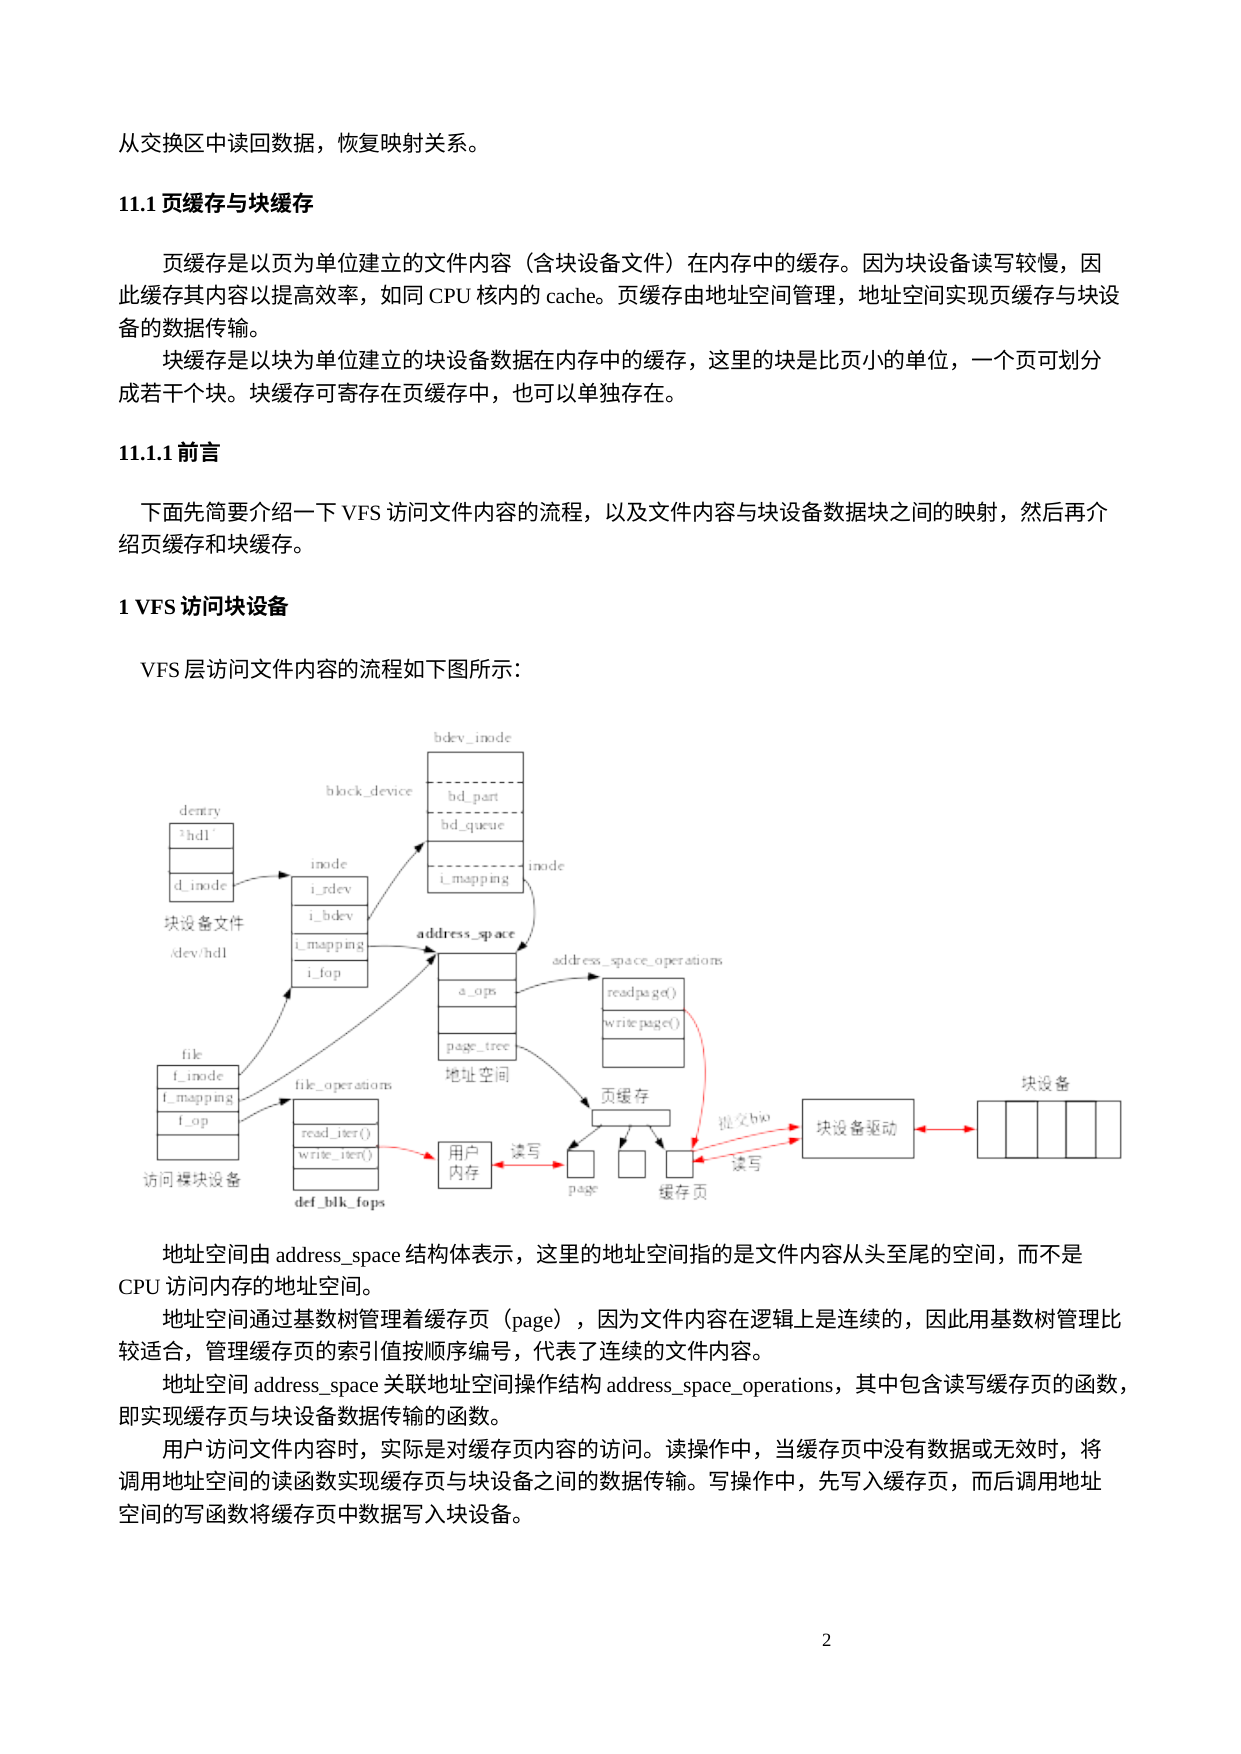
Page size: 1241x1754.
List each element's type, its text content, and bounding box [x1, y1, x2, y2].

subtitle 1 VFS访问块设备 [118, 588, 1122, 621]
subtitle 11.1页缓存与块缓存 [118, 186, 1122, 218]
text 块缓存是以块为单位建立的块设备数据在内存中的缓存，这里的块是比页小的单位，一个页可划分成若干个块。块缓存可寄存在页缓存中，也可以单独存在。 [118, 343, 1122, 408]
text 地址空间由address_space结构体表示，这里的地址空间指的是文件内容从头至尾的空间，而不是CPU访问内存的地址空间。 [118, 1236, 1122, 1301]
text 下面先简要介绍一下VFS访问文件内容的流程，以及文件内容与块设备数据块之间的映射，然后再介绍页缓存和块缓存。 [118, 494, 1122, 559]
text 地址空间address_space关联地址空间操作结构address_space_operations，其中包含读写缓存页的函数，即实现缓存页与块设备数据传输的函数。 [118, 1366, 1122, 1431]
text 用户访问文件内容时，实际是对缓存页内容的访问。读操作中，当缓存页中没有数据或无效时，将调用地址空间的读函数实现缓存页与块设备之间的数据传输。写操作中，先写入缓存页，而后调用地址空间的写函数将缓存页中数据写入块设备。 [118, 1431, 1122, 1529]
text VFS层访问文件内容的流程如下图所示： [118, 651, 1122, 684]
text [118, 126, 1122, 158]
text 地址空间通过基数树管理着缓存页（page），因为文件内容在逻辑上是连续的，因此用基数树管理比较适合，管理缓存页的索引值按顺序编号，代表了连续的文件内容。 [118, 1301, 1122, 1366]
text 页缓存是以页为单位建立的文件内容（含块设备文件）在内存中的缓存。因为块设备读写较慢，因此缓存其内容以提高效率，如同CPU核内的cache。页缓存由地址空间管理，地址空间实现页缓存与块设备的数据传输。 [118, 245, 1122, 343]
subtitle 11.1.1前言 [118, 435, 1122, 467]
